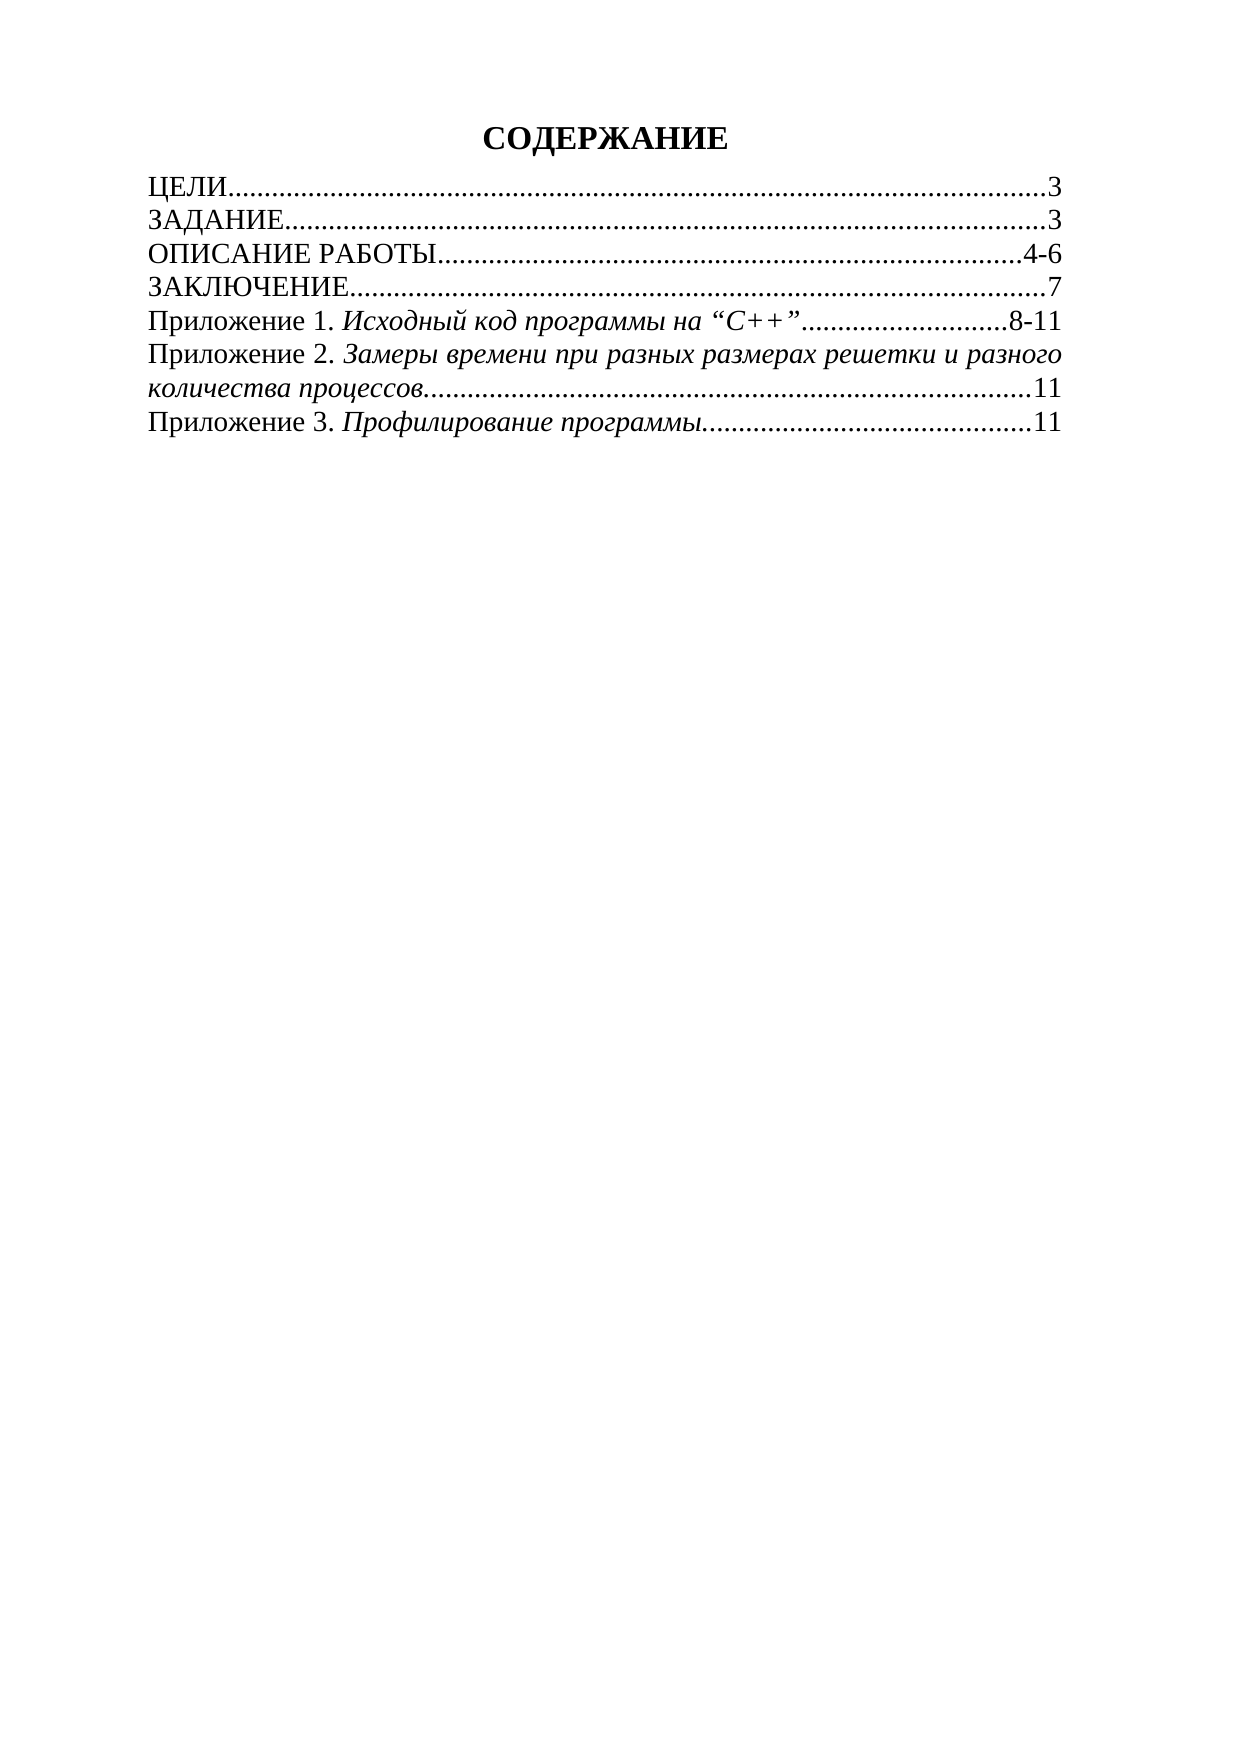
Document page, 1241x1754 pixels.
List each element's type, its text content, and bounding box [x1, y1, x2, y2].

text ЦЕЛИ 3 [89, 169, 1063, 202]
text Приложение 3. Профилирование программы. 11 [89, 404, 1063, 437]
text ЗАДАНИЕ 3 [89, 202, 1063, 236]
text ЗАКЛЮЧЕНИЕ 7 [89, 269, 1063, 303]
text ОПИСАНИЕ РАБОТЫ 4-6 [89, 236, 1063, 269]
text Приложение 1. Исходный код программы на “С++” 8-11 [89, 303, 1063, 337]
text Приложение 2. Замеры времени при разных размерах решетки и разного количества процессов. 11 [148, 337, 1063, 404]
text СОДЕРЖАНИЕ [89, 118, 1063, 156]
